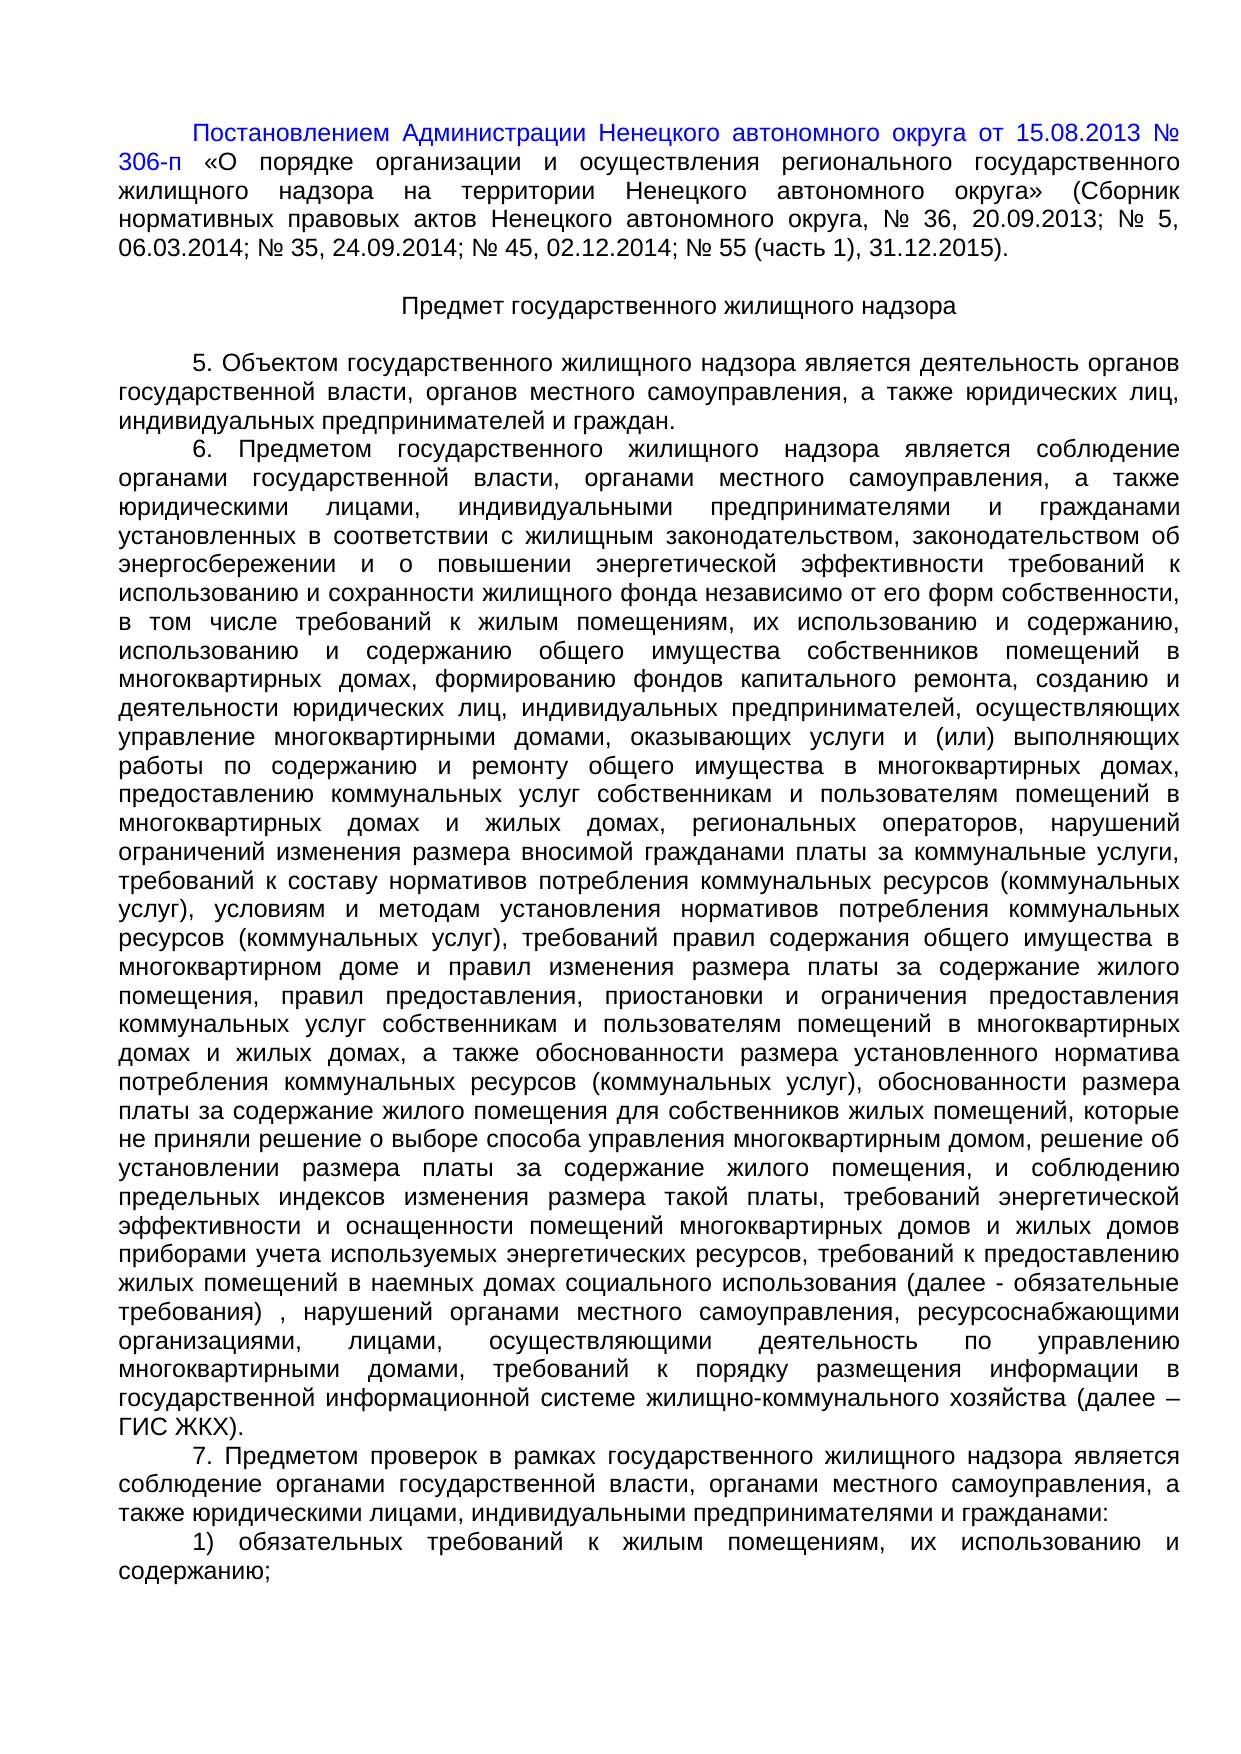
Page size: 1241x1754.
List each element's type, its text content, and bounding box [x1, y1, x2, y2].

text Предмет государственного жилищного надзора [118, 291, 1181, 319]
text 5. Объектом государственного жилищного надзора является деятельность органов государственной власти, органов местного самоуправления, а также юридических лиц, индивидуальных предпринимателей и граждан. [118, 348, 1181, 434]
text Постановлением Администрации Ненецкого автономного округа от 15.08.2013 № 306-п «О порядке организации и осуществления регионального государственного жилищного надзора на территории Ненецкого автономного округа» (Сборник нормативных правовых актов Ненецкого автономного округа, № 36, 20.09.2013; № 5, 06.03.2014; № 35, 24.09.2014; № 45, 02.12.2014; № 55 (часть 1), 31.12.2015). [118, 118, 1181, 262]
text 1) обязательных требований к жилым помещениям, их использованию и содержанию; [118, 1527, 1181, 1584]
text 6. Предметом государственного жилищного надзора является соблюдение органами государственной власти, органами местного самоуправления, а также юридическими лицами, индивидуальными предпринимателями и гражданами установленных в соответствии с жилищным законодательством, законодательством об энергосбережении и о повышении энергетической эффективности требований к использованию и сохранности жилищного фонда независимо от его форм собственности, в том числе требований к жилым помещениям, их использованию и содержанию, использованию и содержанию общего имущества собственников помещений в многоквартирных домах, формированию фондов капитального ремонта, созданию и деятельности юридических лиц, индивидуальных предпринимателей, осуществляющих управление многоквартирными домами, оказывающих услуги и (или) выполняющих работы по содержанию и ремонту общего имущества в многоквартирных домах, предоставлению коммунальных услуг собственникам и пользователям помещений в многоквартирных домах и жилых домах, региональных операторов, нарушений ограничений изменения размера вносимой гражданами платы за коммунальные услуги, требований к составу нормативов потребления коммунальных ресурсов (коммунальных услуг), условиям и методам установления нормативов потребления коммунальных ресурсов (коммунальных услуг), требований правил содержания общего имущества в многоквартирном доме и правил изменения размера платы за содержание жилого помещения, правил предоставления, приостановки и ограничения предоставления коммунальных услуг собственникам и пользователям помещений в многоквартирных домах и жилых домах, а также обоснованности размера установленного норматива потребления коммунальных ресурсов (коммунальных услуг), обоснованности размера платы за содержание жилого помещения для собственников жилых помещений, которые не приняли решение о выборе способа управления многоквартирным домом, решение об установлении размера платы за содержание жилого помещения, и соблюдению предельных индексов изменения размера такой платы, требований энергетической эффективности и оснащенности помещений многоквартирных домов и жилых домов приборами учета используемых энергетических ресурсов, требований к предоставлению жилых помещений в наемных домах социального использования (далее - обязательные требования) , нарушений органами местного самоуправления, ресурсоснабжающими организациями, лицами, осуществляющими деятельность по управлению многоквартирными домами, требований к порядку размещения информации в государственной информационной системе жилищно-коммунального хозяйства (далее – ГИС ЖКХ). [118, 434, 1181, 1441]
text 7. Предметом проверок в рамках государственного жилищного надзора является соблюдение органами государственной власти, органами местного самоуправления, а также юридическими лицами, индивидуальными предпринимателями и гражданами: [118, 1441, 1181, 1527]
